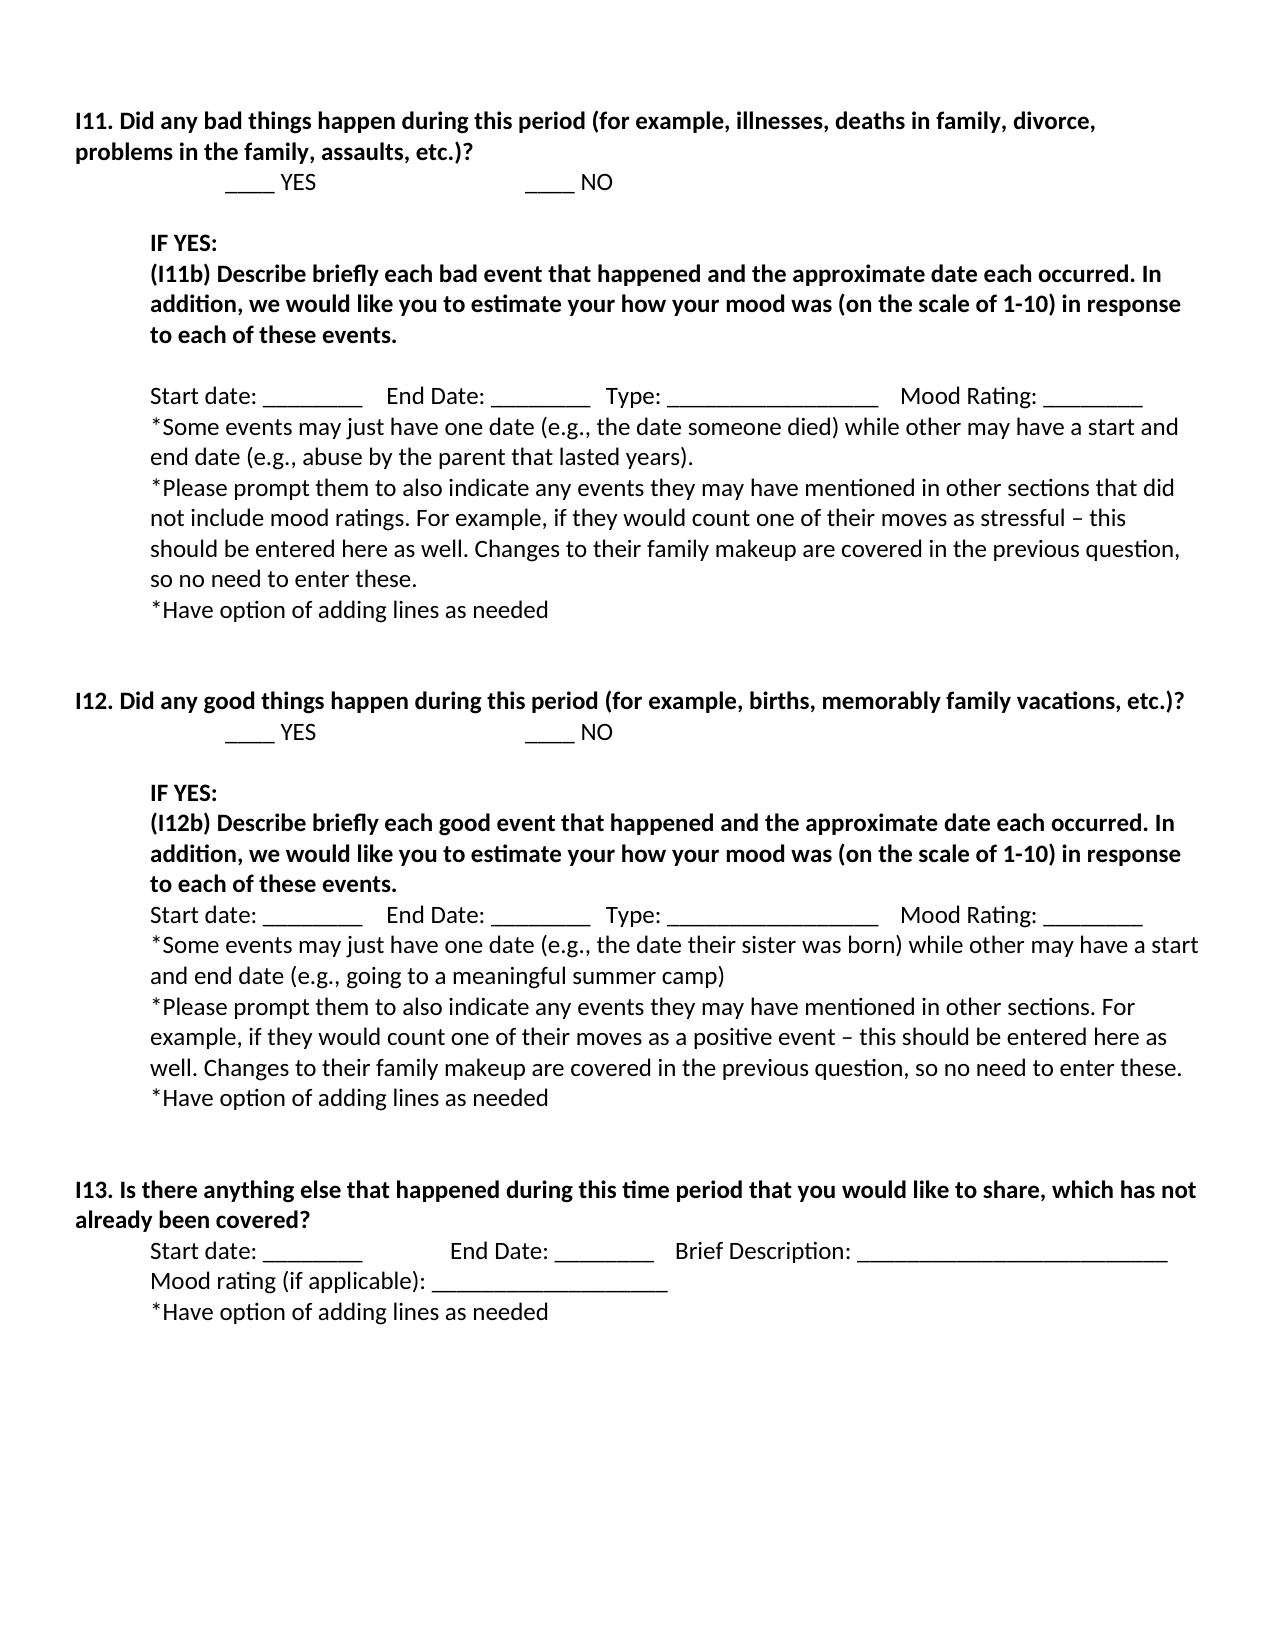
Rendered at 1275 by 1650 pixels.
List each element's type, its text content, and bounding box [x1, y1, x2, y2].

list *Some events may just have one date (e.g., the date someone died) while other may have a start and end date (e.g., abuse by the parent that lasted years). [150, 411, 1200, 472]
list *Please prompt them to also indicate any events they may have mentioned in other sections that did not include mood ratings. For example, if they would count one of their moves as stressful – this should be entered here as well. Changes to their family makeup are covered in the previous question, so no need to enter these. [150, 472, 1200, 594]
text IF YES: [75, 228, 1200, 258]
list (I11b) Describe briefly each bad event that happened and the approximate date each occurred. In addition, we would like you to estimate your how your mood was (on the scale of 1-10) in response to each of these events. [150, 258, 1200, 350]
list Start date: ________ End Date: ________ Type: _________________ Mood Rating: ________ [150, 380, 1200, 411]
list *Please prompt them to also indicate any events they may have mentioned in other sections. For example, if they would count one of their moves as a positive event – this should be entered here as well. Changes to their family makeup are covered in the previous question, so no need to enter these. [150, 991, 1200, 1082]
list Start date: ________ End Date: ________ Type: _________________ Mood Rating: ________ [150, 899, 1200, 929]
list *Have option of adding lines as needed [150, 1082, 1200, 1113]
list Mood rating (if applicable): ___________________ [150, 1265, 1200, 1296]
list *Some events may just have one date (e.g., the date their sister was born) while other may have a start and end date (e.g., going to a meaningful summer camp) [150, 929, 1200, 991]
text I13. Is there anything else that happened during this time period that you would like to share, which has not already been covered? [75, 1174, 1200, 1235]
list ____ YES ____ NO [225, 716, 1200, 746]
list Start date: ________ End Date: ________ Brief Description: _________________________ [150, 1235, 1200, 1265]
list ____ YES ____ NO [225, 167, 1200, 197]
list IF YES: [150, 777, 1200, 807]
text *Have option of adding lines as needed [75, 1296, 1200, 1326]
text I12. Did any good things happen during this period (for example, births, memorably family vacations, etc.)? [75, 685, 1200, 716]
list (I12b) Describe briefly each good event that happened and the approximate date each occurred. In addition, we would like you to estimate your how your mood was (on the scale of 1-10) in response to each of these events. [150, 807, 1200, 899]
text I11. Did any bad things happen during this period (for example, illnesses, deaths in family, divorce, problems in the family, assaults, etc.)? [75, 106, 1200, 167]
list *Have option of adding lines as needed [150, 594, 1200, 624]
